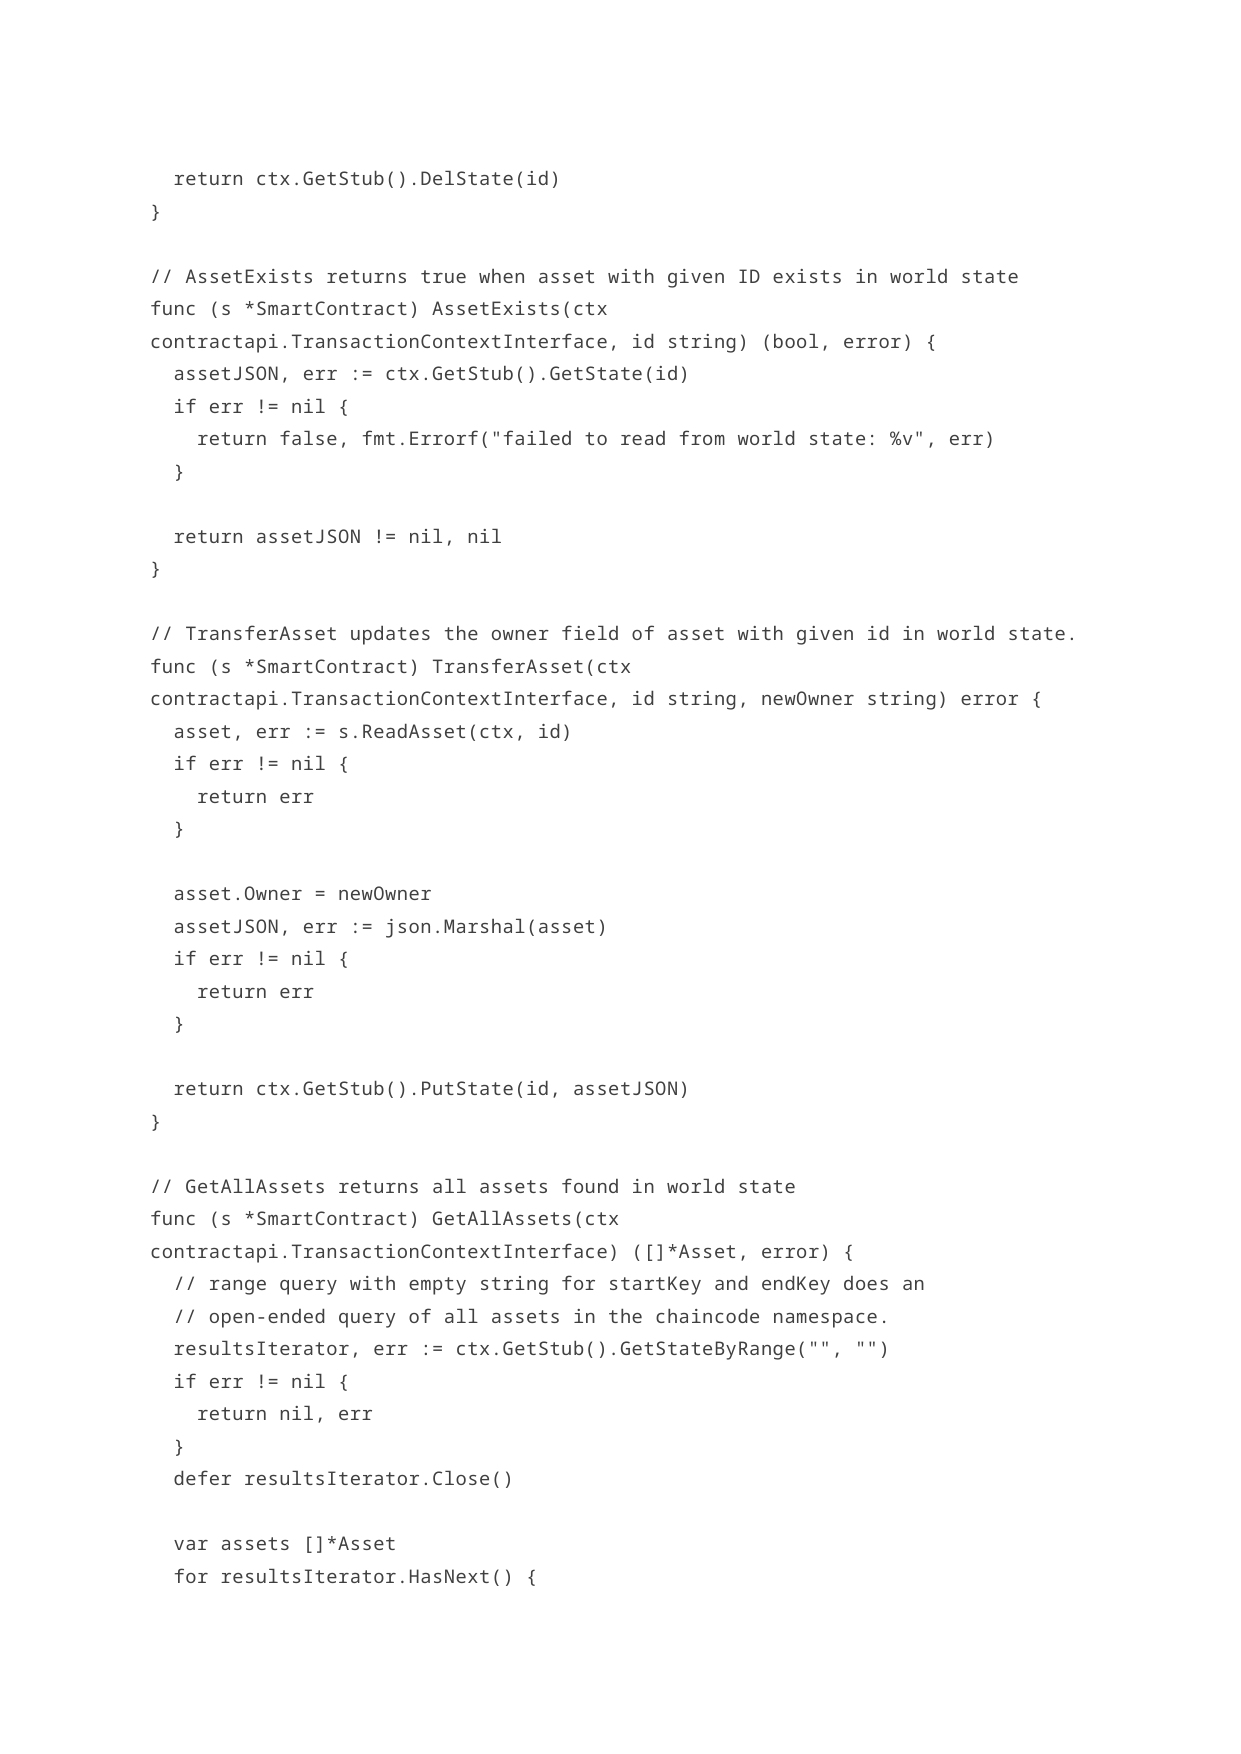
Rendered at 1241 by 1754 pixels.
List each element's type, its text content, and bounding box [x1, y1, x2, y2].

text return assetJSON != nil, nil [150, 519, 1090, 552]
text // GetAllAssets returns all assets found in world state [150, 1169, 1090, 1202]
text } [150, 552, 1090, 584]
text func (s *SmartContract) TransferAsset(ctx contractapi.TransactionContextInterface, id string, newOwner string) error { [150, 649, 1090, 714]
text } [150, 454, 1090, 487]
text return false, fmt.Errorf("failed to read from world state: %v", err) [150, 422, 1090, 454]
text return nil, err [150, 1397, 1090, 1429]
text if err != nil { [150, 747, 1090, 779]
text return err [150, 779, 1090, 812]
text assetJSON, err := json.Marshal(asset) [150, 909, 1090, 942]
text // range query with empty string for startKey and endKey does an [150, 1267, 1090, 1299]
text // open-ended query of all assets in the chaincode namespace. [150, 1299, 1090, 1332]
text return err [150, 974, 1090, 1007]
text resultsIterator, err := ctx.GetStub().GetStateByRange("", "") [150, 1332, 1090, 1364]
text var assets []*Asset [150, 1527, 1090, 1559]
text } [150, 1007, 1090, 1039]
text // AssetExists returns true when asset with given ID exists in world state [150, 259, 1090, 292]
text if err != nil { [150, 389, 1090, 422]
text for resultsIterator.HasNext() { [150, 1559, 1090, 1592]
text func (s *SmartContract) AssetExists(ctx contractapi.TransactionContextInterface, id string) (bool, error) { [150, 292, 1090, 357]
text func (s *SmartContract) GetAllAssets(ctx contractapi.TransactionContextInterface) ([]*Asset, error) { [150, 1202, 1090, 1267]
text asset.Owner = newOwner [150, 877, 1090, 909]
text return ctx.GetStub().PutState(id, assetJSON) [150, 1072, 1090, 1104]
text // TransferAsset updates the owner field of asset with given id in world state. [150, 617, 1090, 649]
text } [150, 194, 1090, 227]
text } [150, 1429, 1090, 1462]
text asset, err := s.ReadAsset(ctx, id) [150, 714, 1090, 747]
text if err != nil { [150, 942, 1090, 974]
text if err != nil { [150, 1364, 1090, 1397]
text } [150, 812, 1090, 844]
text defer resultsIterator.Close() [150, 1462, 1090, 1494]
text assetJSON, err := ctx.GetStub().GetState(id) [150, 357, 1090, 389]
text return ctx.GetStub().DelState(id) [150, 162, 1090, 194]
text } [150, 1104, 1090, 1137]
